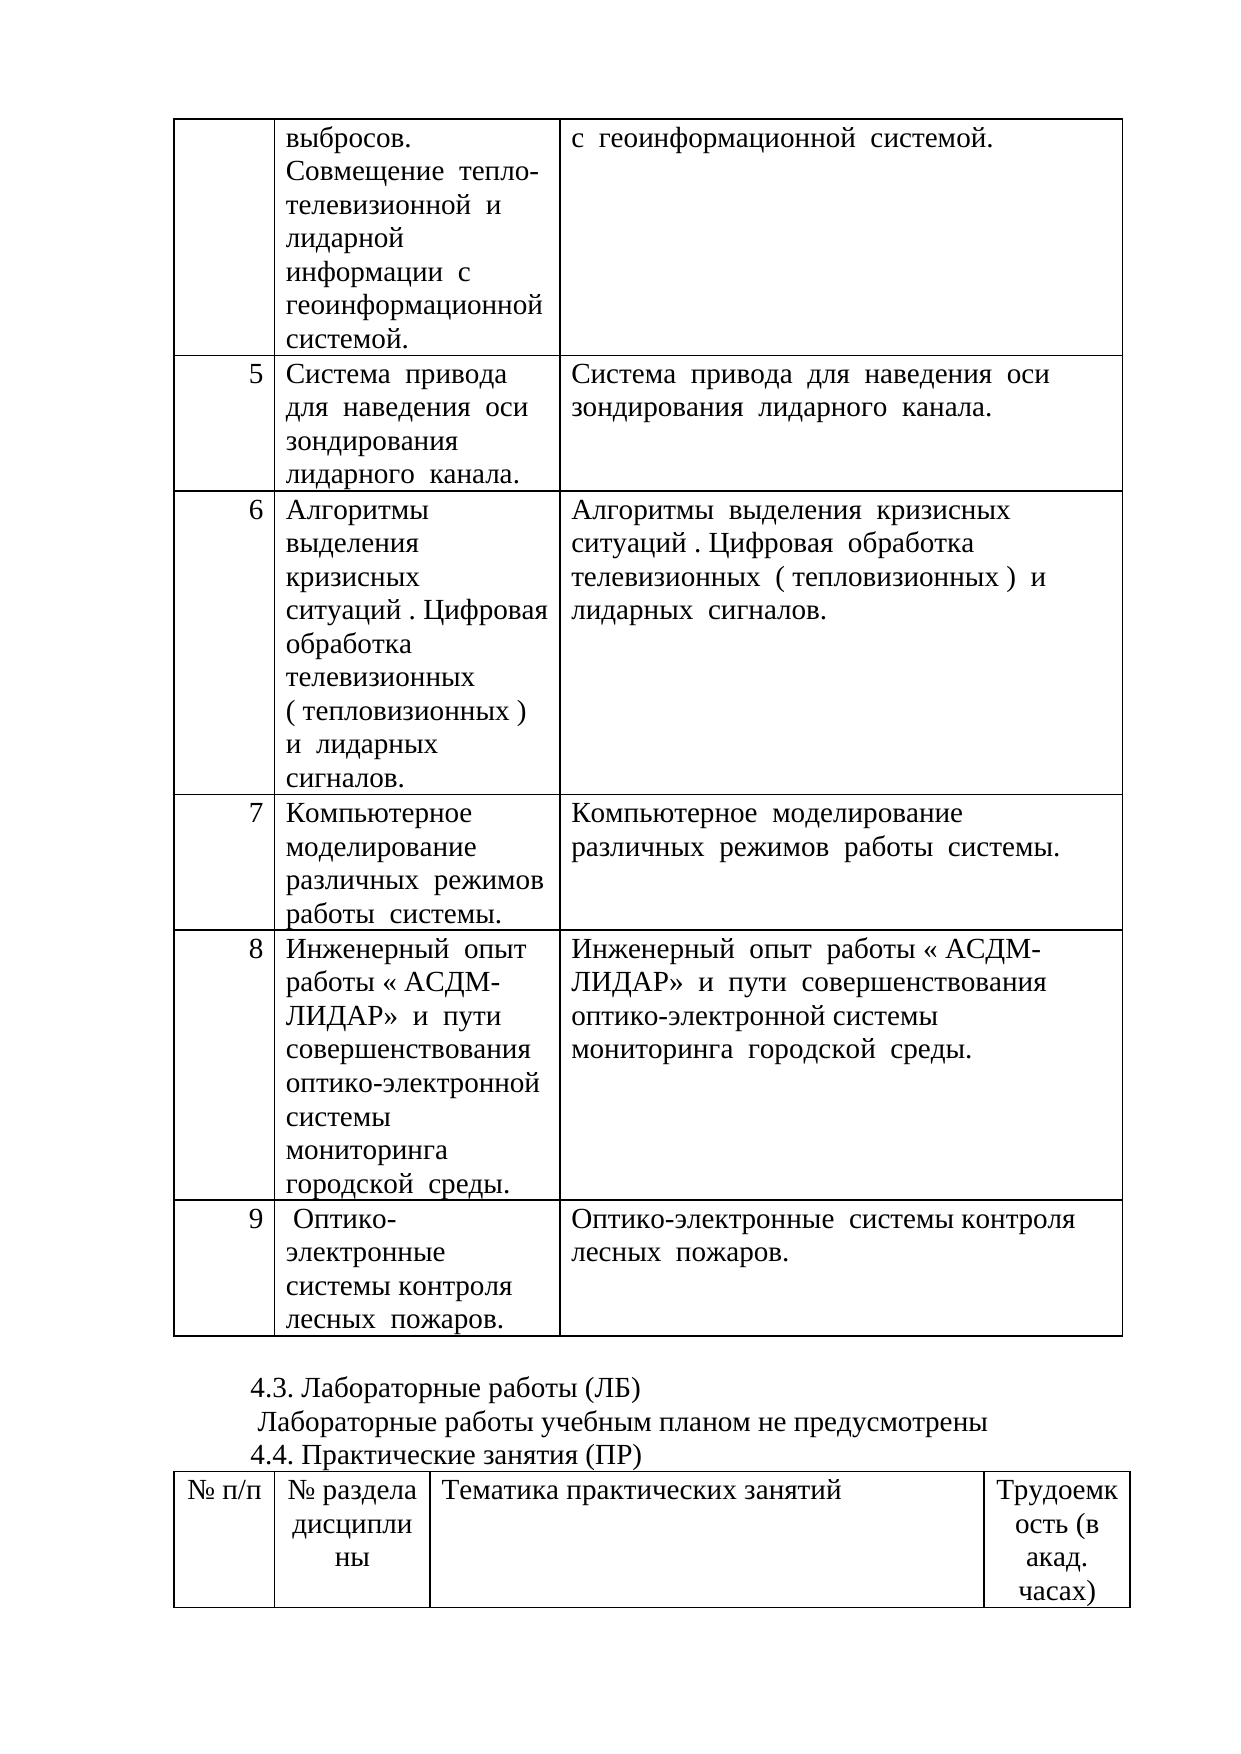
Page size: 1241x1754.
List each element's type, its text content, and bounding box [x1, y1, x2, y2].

table_header № раздела дисциплины [275, 1472, 429, 1606]
table_cell Система привода для наведения оси зондирования лидарного канала. [275, 356, 559, 490]
table_cell 5 [175, 356, 274, 490]
table_cell 6 [175, 492, 274, 794]
table_cell Инженерный опыт работы « АСДМ-ЛИДАР» и пути совершенствования оптико-электронной системы мониторинга городской среды. [561, 931, 1122, 1199]
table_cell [561, 120, 1122, 354]
table_cell 9 [175, 1201, 274, 1335]
table_cell Оптико-электронные системы контроля лесных пожаров. [561, 1201, 1122, 1335]
table_cell Алгоритмы выделения кризисных ситуаций . Цифровая обработка телевизионных ( тепловизионных ) и лидарных сигналов. [561, 492, 1122, 794]
text 4.3. Лабораторные работы (ЛБ) [177, 1370, 1152, 1404]
table_cell 8 [175, 931, 274, 1199]
table_header № п/п [175, 1472, 274, 1606]
table_cell Оптико-электронные системы контроля лесных пожаров. [275, 1201, 559, 1335]
table_cell Инженерный опыт работы « АСДМ-ЛИДАР» и пути совершенствования оптико-электронной системы мониторинга городской среды. [275, 931, 559, 1199]
table_cell Компьютерное моделирование различных режимов работы системы. [561, 795, 1122, 929]
table_cell Компьютерное моделирование различных режимов работы системы. [275, 795, 559, 929]
table_header Трудоемкость (в акад. часах) [985, 1472, 1129, 1606]
table_cell 4 [175, 120, 274, 354]
table_cell Алгоритмы выделения кризисных ситуаций . Цифровая обработка телевизионных ( тепловизионных ) и лидарных сигналов. [275, 492, 559, 794]
table_cell 7 [175, 795, 274, 929]
table_cell Система привода для наведения оси зондирования лидарного канала. [561, 356, 1122, 490]
text 4.4. Практические занятия (ПР) [177, 1437, 1152, 1471]
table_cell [275, 120, 559, 354]
text Лабораторные работы учебным планом не предусмотрены [177, 1404, 1152, 1437]
table_header Тематика практических занятий [431, 1472, 983, 1606]
